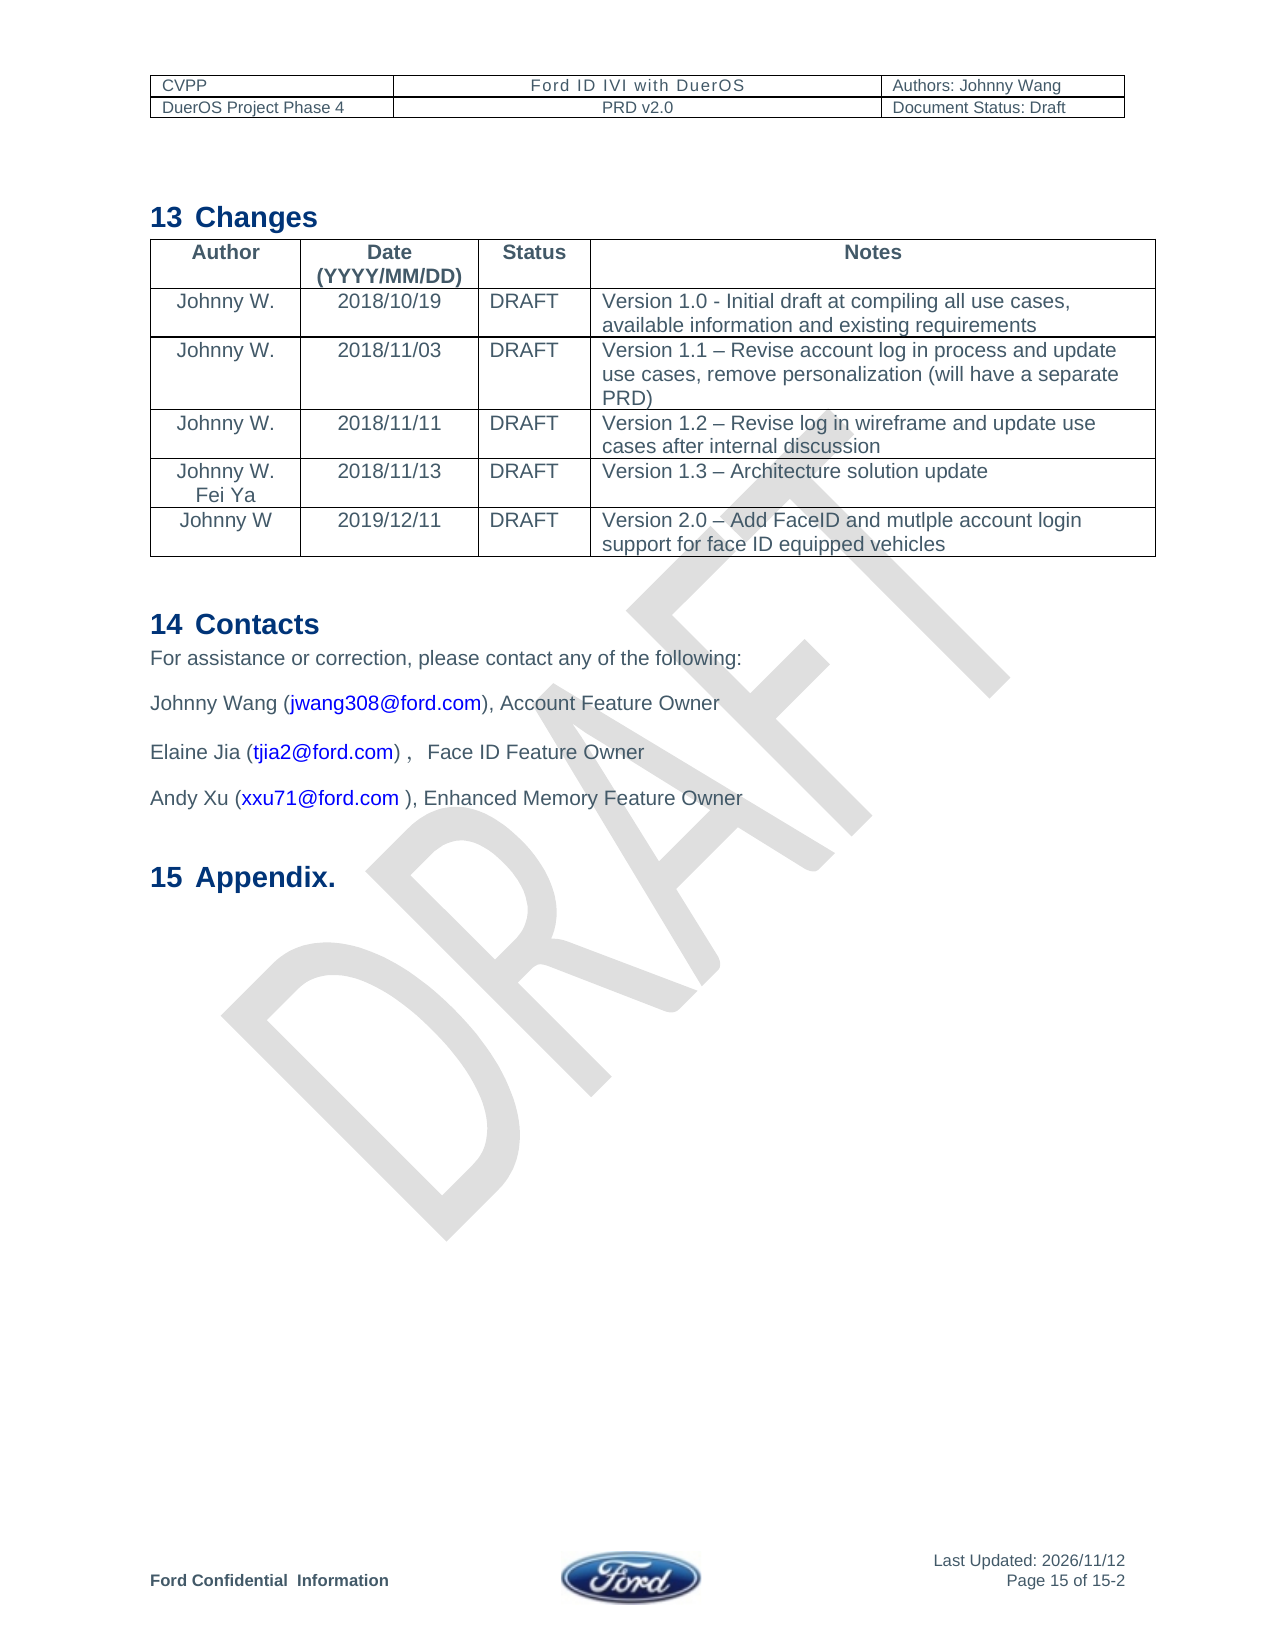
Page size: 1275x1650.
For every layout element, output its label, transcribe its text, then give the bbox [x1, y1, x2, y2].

table_cell Version 1.1 – Revise account log in process and update use cases, remove personalization (will have a separate PRD) [591, 338, 1155, 409]
text For assistance or correction, please contact any of the following: [150, 646, 1125, 670]
table_header Notes [591, 240, 1155, 287]
subtitle Appendix. [150, 860, 1125, 894]
table_header Author [151, 240, 300, 287]
table_cell Version 1.3 – Architecture solution update [591, 459, 1155, 507]
text Andy Xu (xxu71@ford.com ), Enhanced Memory Feature Owner [150, 786, 1125, 810]
table_cell 2018/11/13 [301, 459, 478, 507]
table_cell DRAFT [479, 459, 590, 507]
table_cell DRAFT [479, 338, 590, 409]
table_cell Version 1.0 - Initial draft at compiling all use cases, available information and existing requirements [591, 289, 1155, 336]
subtitle Contacts [150, 607, 1125, 641]
table_cell Johnny W. [151, 410, 300, 458]
table_header Status [479, 240, 590, 287]
table_cell 2018/11/03 [301, 338, 478, 409]
table_cell DRAFT [479, 508, 590, 556]
picture [560, 1551, 702, 1605]
table_cell 2019/12/11 [301, 508, 478, 556]
table_cell DRAFT [479, 410, 590, 458]
table_cell 2018/11/11 [301, 410, 478, 458]
table_cell Version 2.0 – Add FaceID and mutlple account login support for face ID equipped vehicles [591, 508, 1155, 556]
table_cell Version 1.2 – Revise log in wireframe and update use cases after internal discussion [591, 410, 1155, 458]
text Johnny Wang (jwang308@ford.com), Account Feature Owner [150, 691, 1125, 714]
table_cell Johnny W. Fei Ya [151, 459, 300, 507]
table_cell 2018/10/19 [301, 289, 478, 336]
subtitle Changes [150, 200, 1125, 233]
table_header Date (YYYY/MM/DD) [301, 240, 478, 287]
table_cell Johnny W [151, 508, 300, 556]
text Elaine Jia (tjia2@ford.com) ，Face ID Feature Owner [150, 735, 1125, 765]
table_cell Johnny W. [151, 289, 300, 336]
table_cell Johnny W. [151, 338, 300, 409]
table_cell DRAFT [479, 289, 590, 336]
